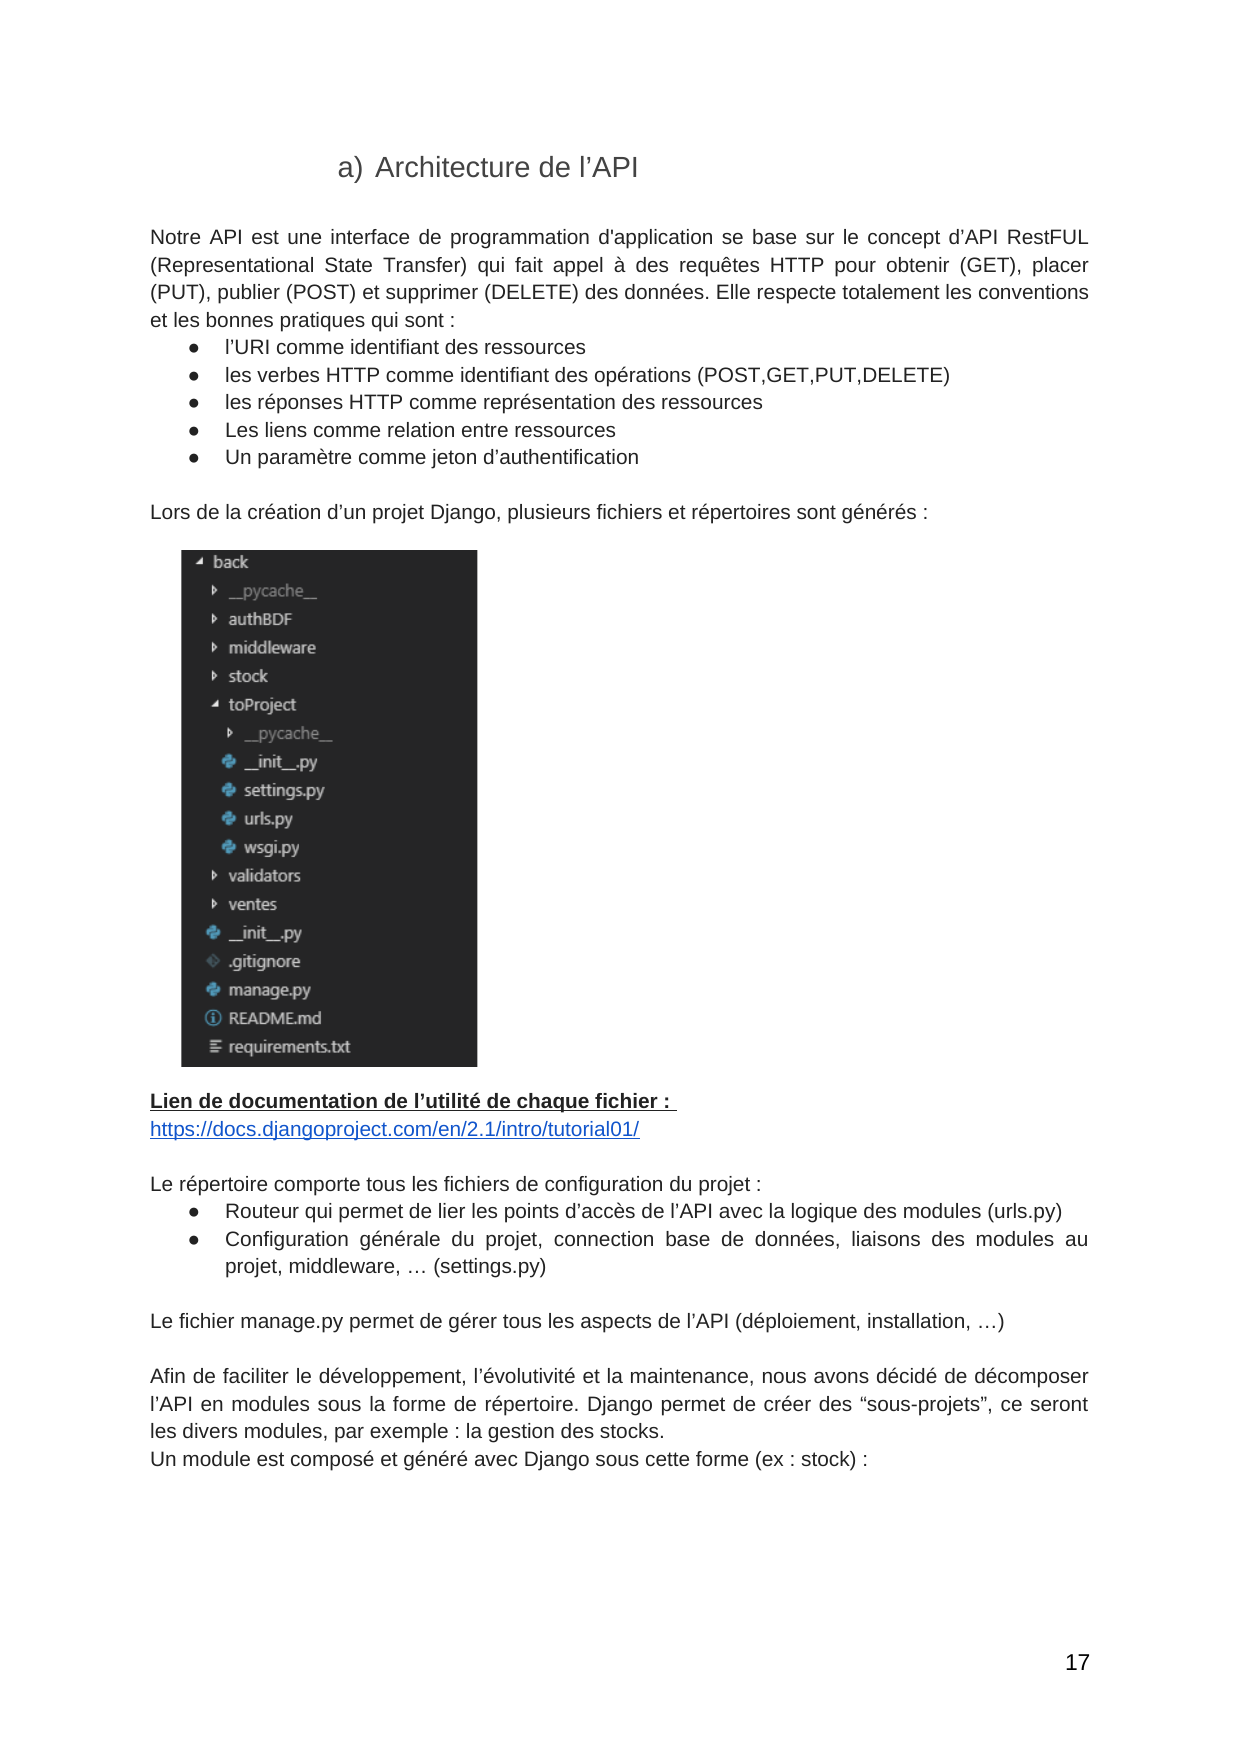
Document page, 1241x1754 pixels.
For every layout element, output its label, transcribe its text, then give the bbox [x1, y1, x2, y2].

list Routeur qui permet de lier les points d’accès de l’API avec la logique des modules (urls.py) [187, 1199, 1090, 1223]
list l’URI comme identifiant des ressources [187, 335, 1090, 359]
picture [181, 550, 478, 1067]
text Notre API est une interface de programmation d'application se base sur le concept d’API RestFUL (Representational State Transfer) qui fait appel à des requêtes HTTP pour obtenir (GET), placer (PUT), publier (POST) et supprimer (DELETE) des données. Elle respecte totalement les conventions et les bonnes pratiques qui sont : [150, 225, 1090, 331]
list Les liens comme relation entre ressources [187, 417, 1090, 441]
text Afin de faciliter le développement, l’évolutivité et la maintenance, nous avons décidé de décomposer l’API en modules sous la forme de répertoire. Django permet de créer des “sous-projets”, ce seront les divers modules, par exemple : la gestion des stocks. [150, 1364, 1090, 1443]
text Le fichier manage.py permet de gérer tous les aspects de l’API (déploiement, installation, …) [150, 1309, 1090, 1333]
text Le répertoire comporte tous les fichiers de configuration du projet : [150, 1172, 1090, 1196]
list les verbes HTTP comme identifiant des opérations (POST,GET,PUT,DELETE) [187, 362, 1090, 386]
subtitle Architecture de l’API [337, 150, 1090, 183]
list Un paramètre comme jeton d’authentification [187, 445, 1090, 469]
list les réponses HTTP comme représentation des ressources [187, 390, 1090, 414]
text Lors de la création d’un projet Django, plusieurs fichiers et répertoires sont générés : [150, 500, 1090, 524]
text Lien de documentation de l’utilité de chaque fichier : https://docs.djangoproject.com/en/2.1/intro/tutorial01/ [150, 1089, 1090, 1141]
text Un module est composé et généré avec Django sous cette forme (ex : stock) : [150, 1447, 1090, 1471]
list Configuration générale du projet, connection base de données, liaisons des modules au projet, middleware, … (settings.py) [187, 1227, 1090, 1278]
